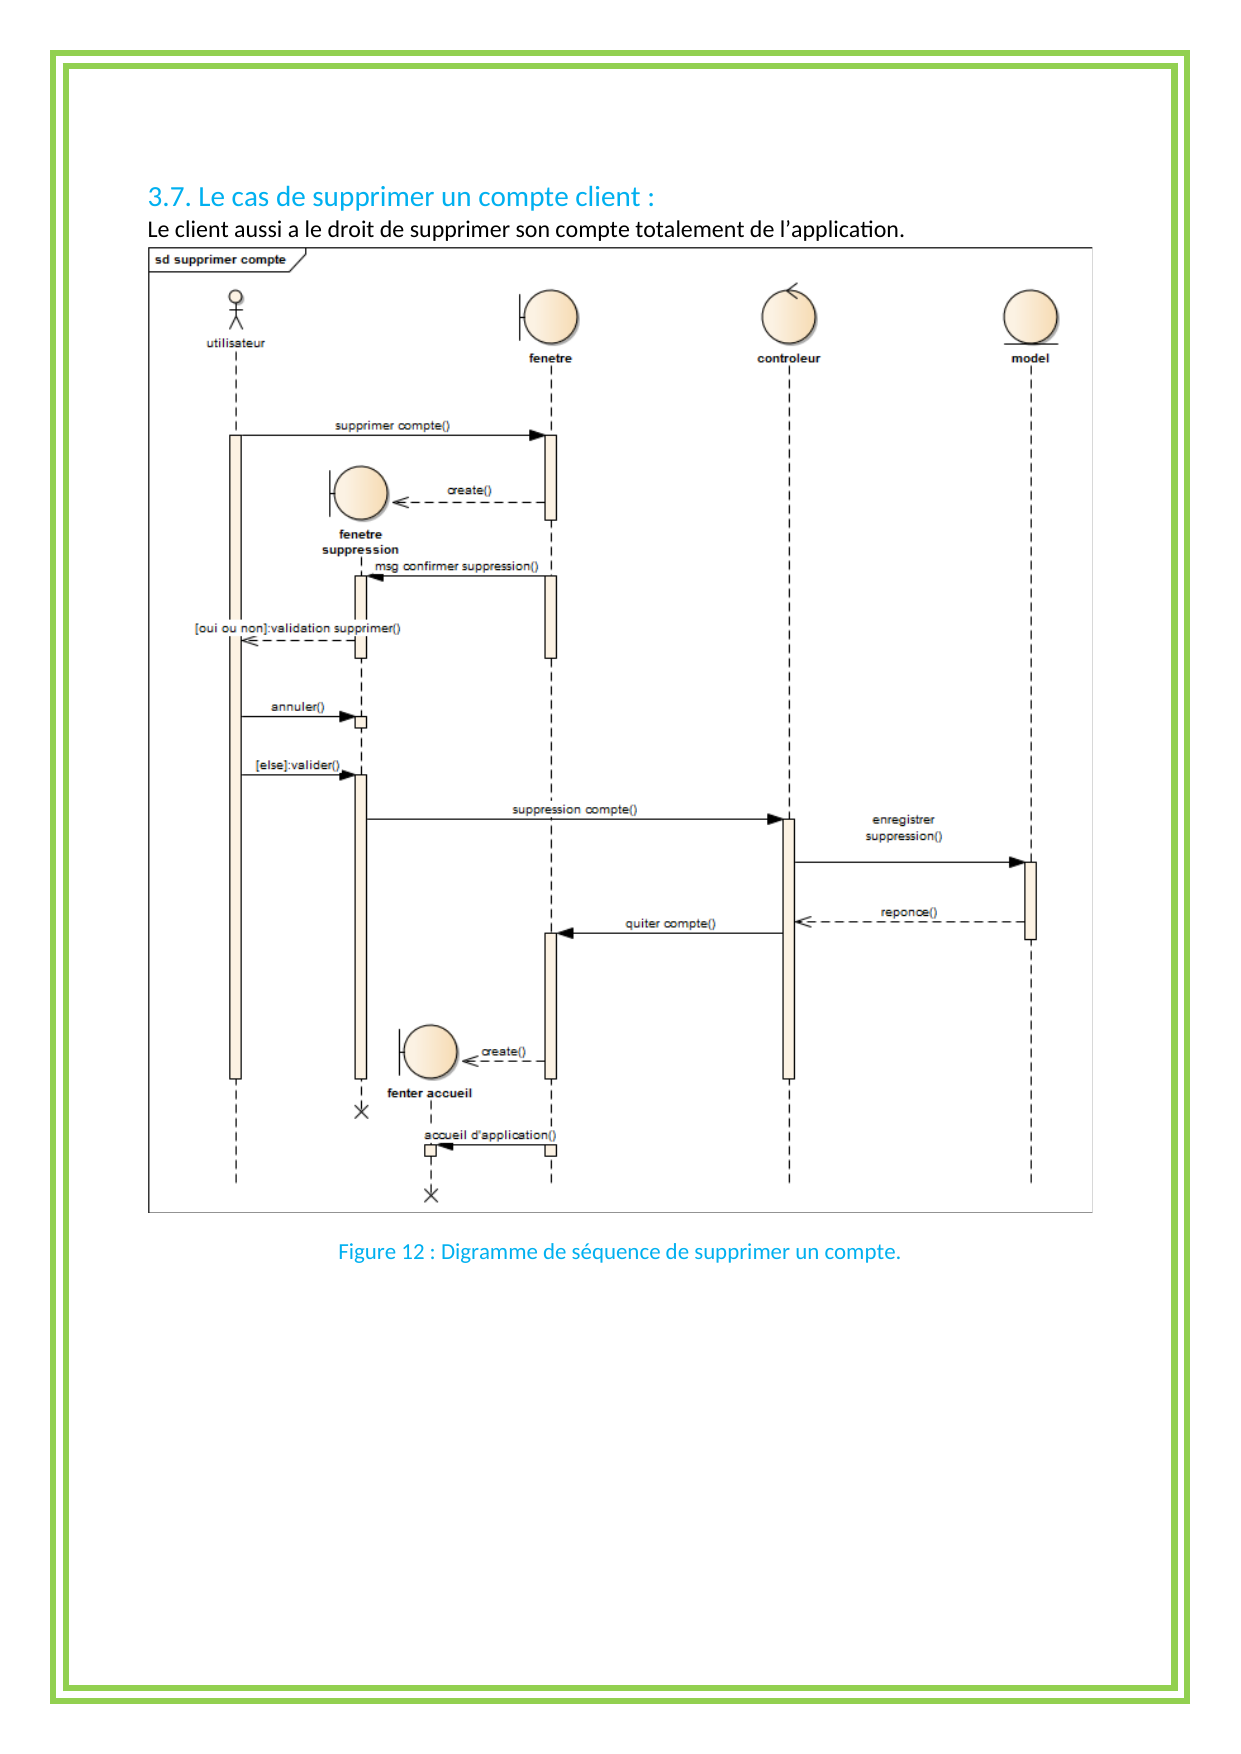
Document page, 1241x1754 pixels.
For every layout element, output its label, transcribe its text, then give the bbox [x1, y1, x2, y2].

text Le client aussi a le droit de supprimer son compte totalement de l’application. [147, 214, 1093, 247]
text Figure 12 : Digramme de séquence de supprimer un compte. [147, 1237, 1093, 1265]
text 3.7. Le cas de supprimer un compte client : [147, 178, 1093, 214]
